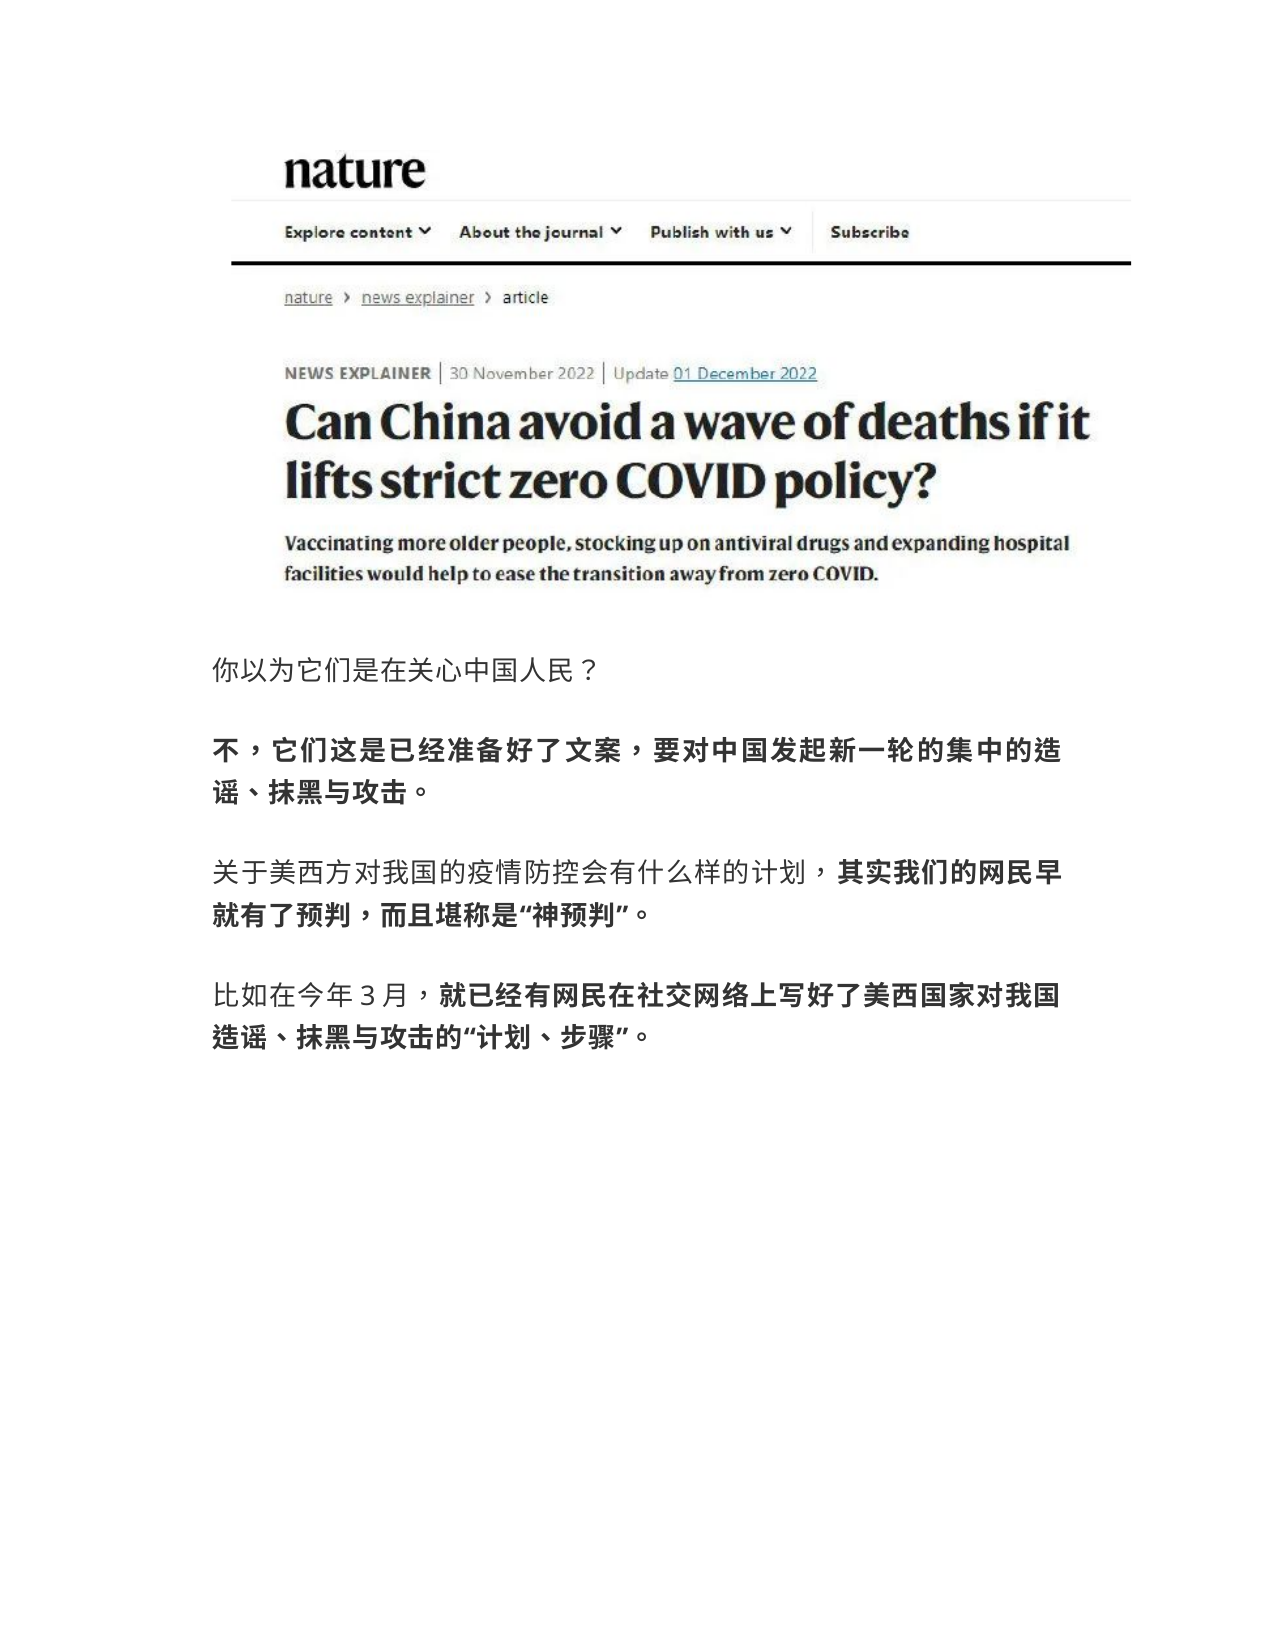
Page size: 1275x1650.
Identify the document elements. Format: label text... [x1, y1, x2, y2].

text 你以为它们是在关心中国人民？ [212, 645, 1062, 688]
picture [231, 150, 1132, 608]
text 不，它们这是已经准备好了文案，要对中国发起新一轮的集中的造谣、抹黑与攻击。 [212, 725, 1062, 810]
text 比如在今年3月，就已经有网民在社交网络上写好了美西国家对我国造谣、抹黑与攻击的“计划、步骤”。 [212, 970, 1062, 1055]
text 关于美西方对我国的疫情防控会有什么样的计划，其实我们的网民早就有了预判，而且堪称是“神预判”。 [212, 848, 1062, 933]
